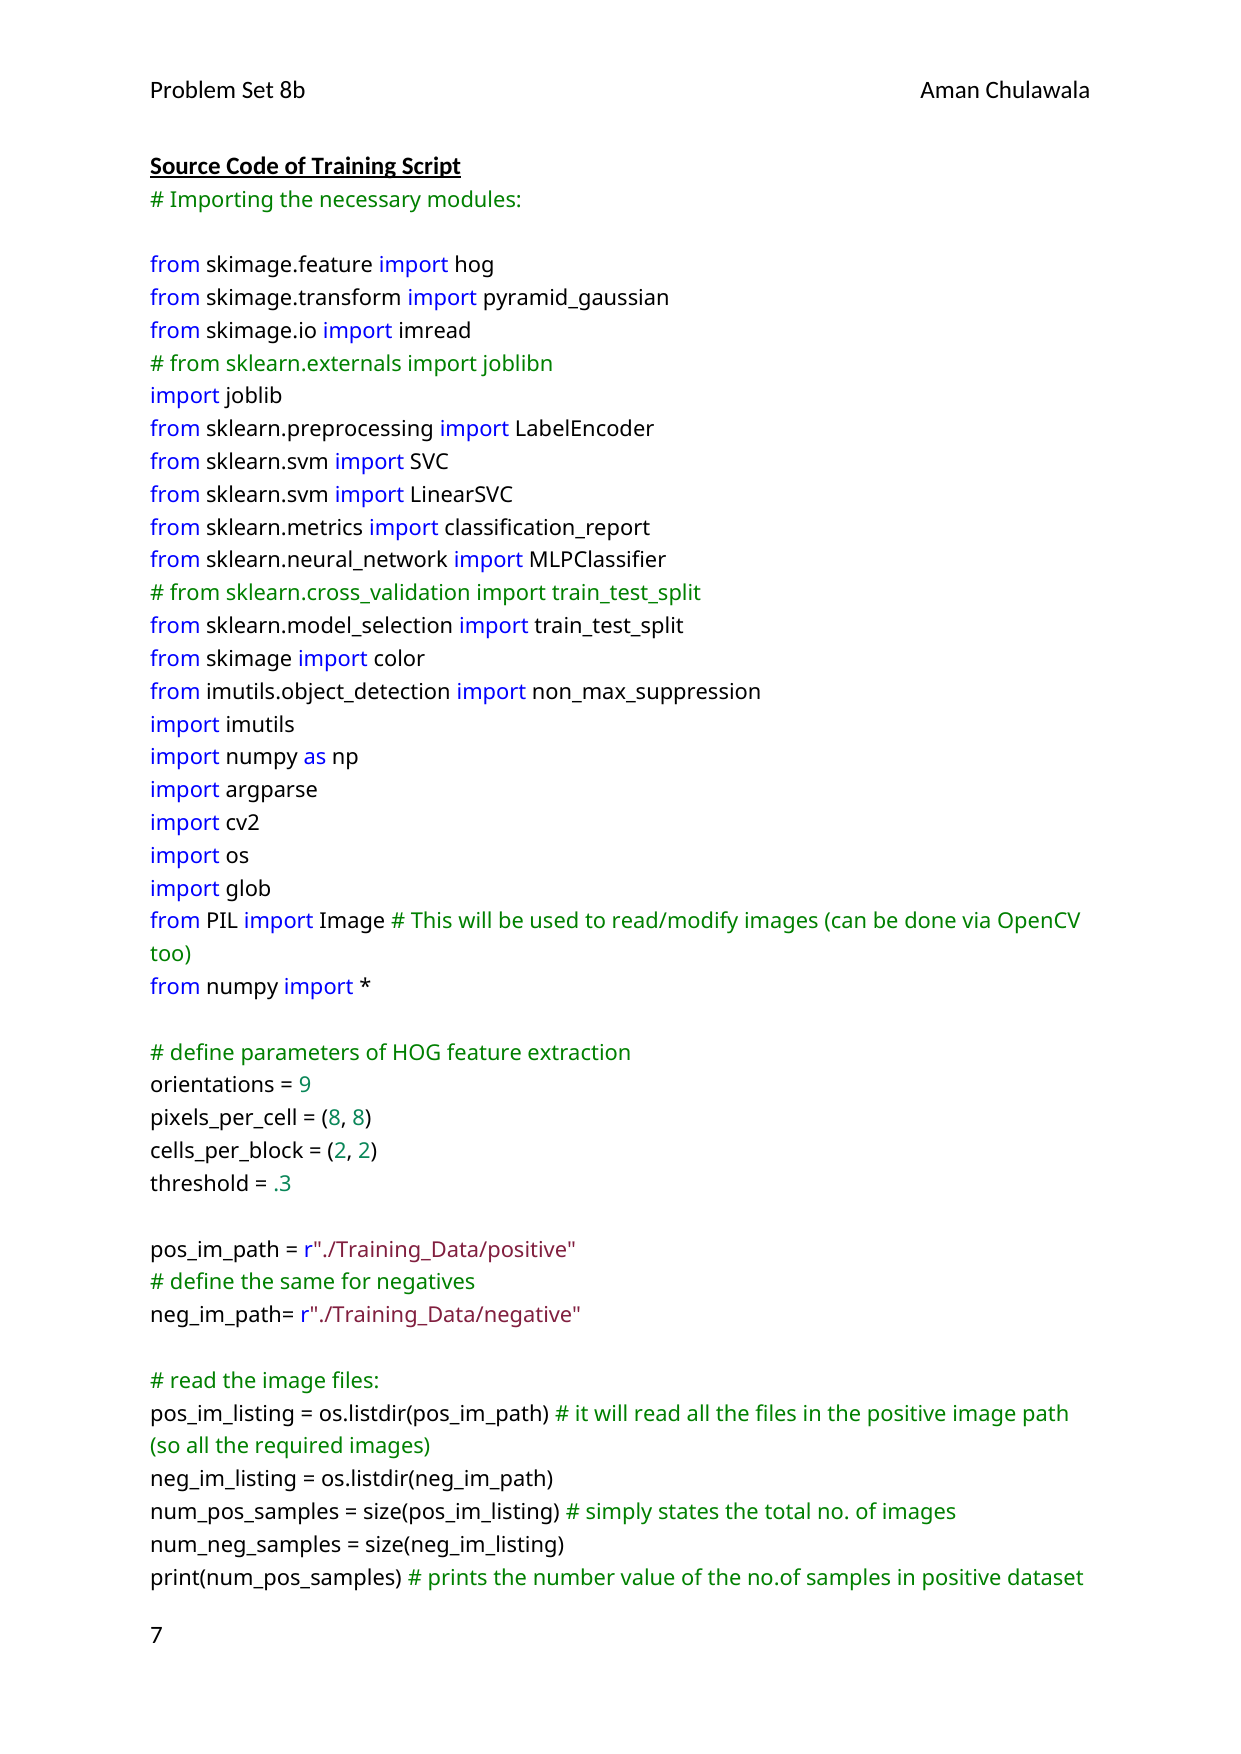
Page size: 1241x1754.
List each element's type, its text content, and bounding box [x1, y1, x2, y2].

text num_pos_samples = size(pos_im_listing) # simply states the total no. of images [150, 1493, 1090, 1526]
text import glob [150, 869, 1090, 902]
text import numpy as np [150, 738, 1090, 771]
text # read the image files: [150, 1362, 1090, 1394]
text from imutils.object_detection import non_max_suppression [150, 673, 1090, 706]
text neg_im_path= r"./Training_Data/negative" [150, 1296, 1090, 1329]
subtitle Source Code of Training Script [150, 150, 1090, 181]
text from sklearn.model_selection import train_test_split [150, 607, 1090, 640]
text print(num_pos_samples) # prints the number value of the no.of samples in positive dataset [150, 1559, 1090, 1591]
text from sklearn.metrics import classification_report [150, 509, 1090, 541]
text pixels_per_cell = (8, 8) [150, 1099, 1090, 1132]
text import cv2 [150, 804, 1090, 837]
text import argparse [150, 771, 1090, 804]
text num_neg_samples = size(neg_im_listing) [150, 1526, 1090, 1559]
text import os [150, 837, 1090, 869]
text pos_im_listing = os.listdir(pos_im_path) # it will read all the files in the positive image path (so all the required images) [150, 1394, 1090, 1460]
text pos_im_path = r"./Training_Data/positive" [150, 1231, 1090, 1263]
text from skimage.feature import hog [150, 246, 1090, 279]
text # define the same for negatives [150, 1263, 1090, 1296]
text from numpy import * [150, 968, 1090, 1001]
text # from sklearn.externals import joblibn [150, 344, 1090, 377]
text from sklearn.svm import SVC [150, 443, 1090, 476]
text # from sklearn.cross_validation import train_test_split [150, 574, 1090, 607]
text from skimage import color [150, 640, 1090, 673]
text from skimage.io import imread [150, 312, 1090, 344]
text from sklearn.neural_network import MLPClassifier [150, 541, 1090, 574]
text from skimage.transform import pyramid_gaussian [150, 279, 1090, 312]
text orientations = 9 [150, 1066, 1090, 1099]
text from sklearn.svm import LinearSVC [150, 476, 1090, 509]
text from sklearn.preprocessing import LabelEncoder [150, 410, 1090, 443]
text # define parameters of HOG feature extraction [150, 1034, 1090, 1066]
text import imutils [150, 706, 1090, 738]
text cells_per_block = (2, 2) [150, 1132, 1090, 1165]
text threshold = .3 [150, 1165, 1090, 1198]
text # Importing the necessary modules: [150, 181, 1090, 213]
text import joblib [150, 377, 1090, 410]
text from PIL import Image # This will be used to read/modify images (can be done via OpenCV too) [150, 902, 1090, 968]
text neg_im_listing = os.listdir(neg_im_path) [150, 1460, 1090, 1493]
